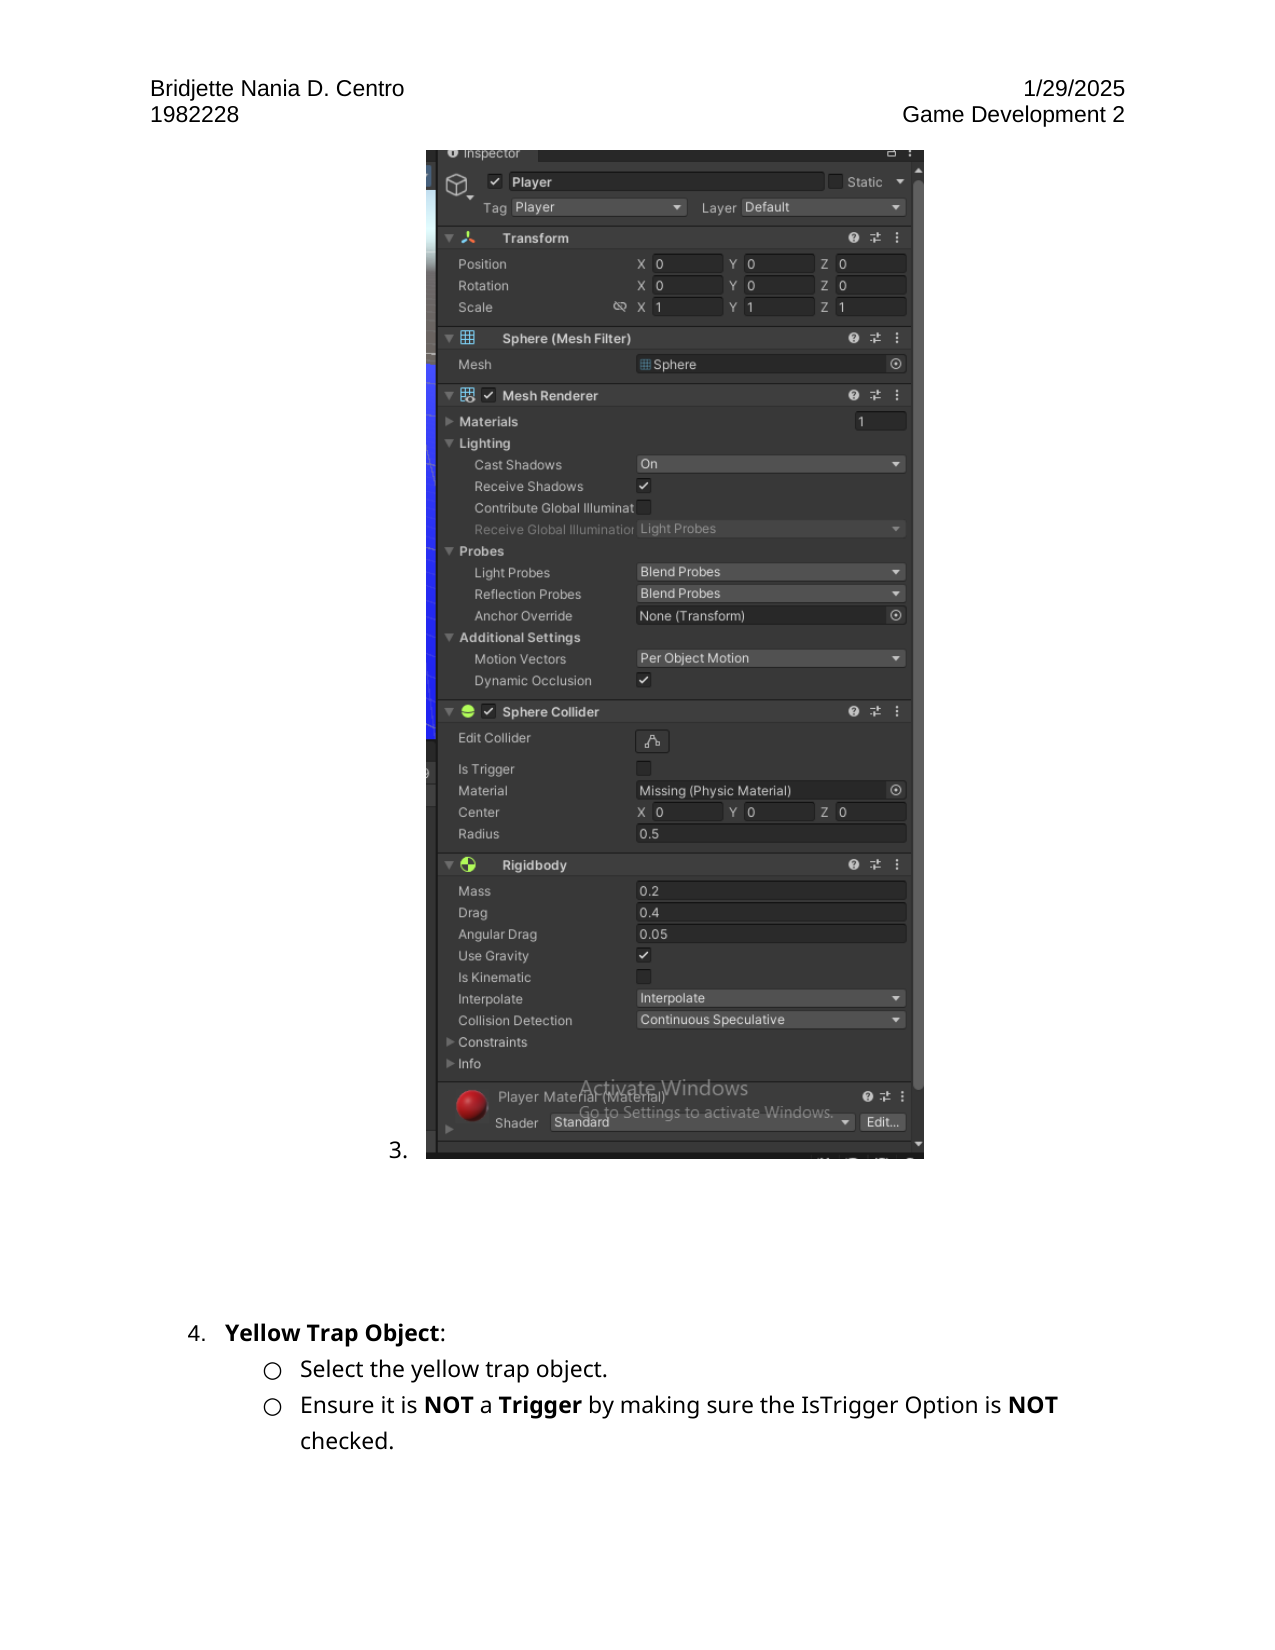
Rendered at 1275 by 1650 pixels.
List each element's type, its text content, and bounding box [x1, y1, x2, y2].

list Ensure it is NOT a Trigger by making sure the IsTrigger Option is NOT checked. [262, 1389, 1125, 1456]
picture [426, 150, 924, 1159]
list Select the yellow trap object. [262, 1353, 1125, 1384]
list Yellow Trap Object: [187, 1317, 1125, 1348]
